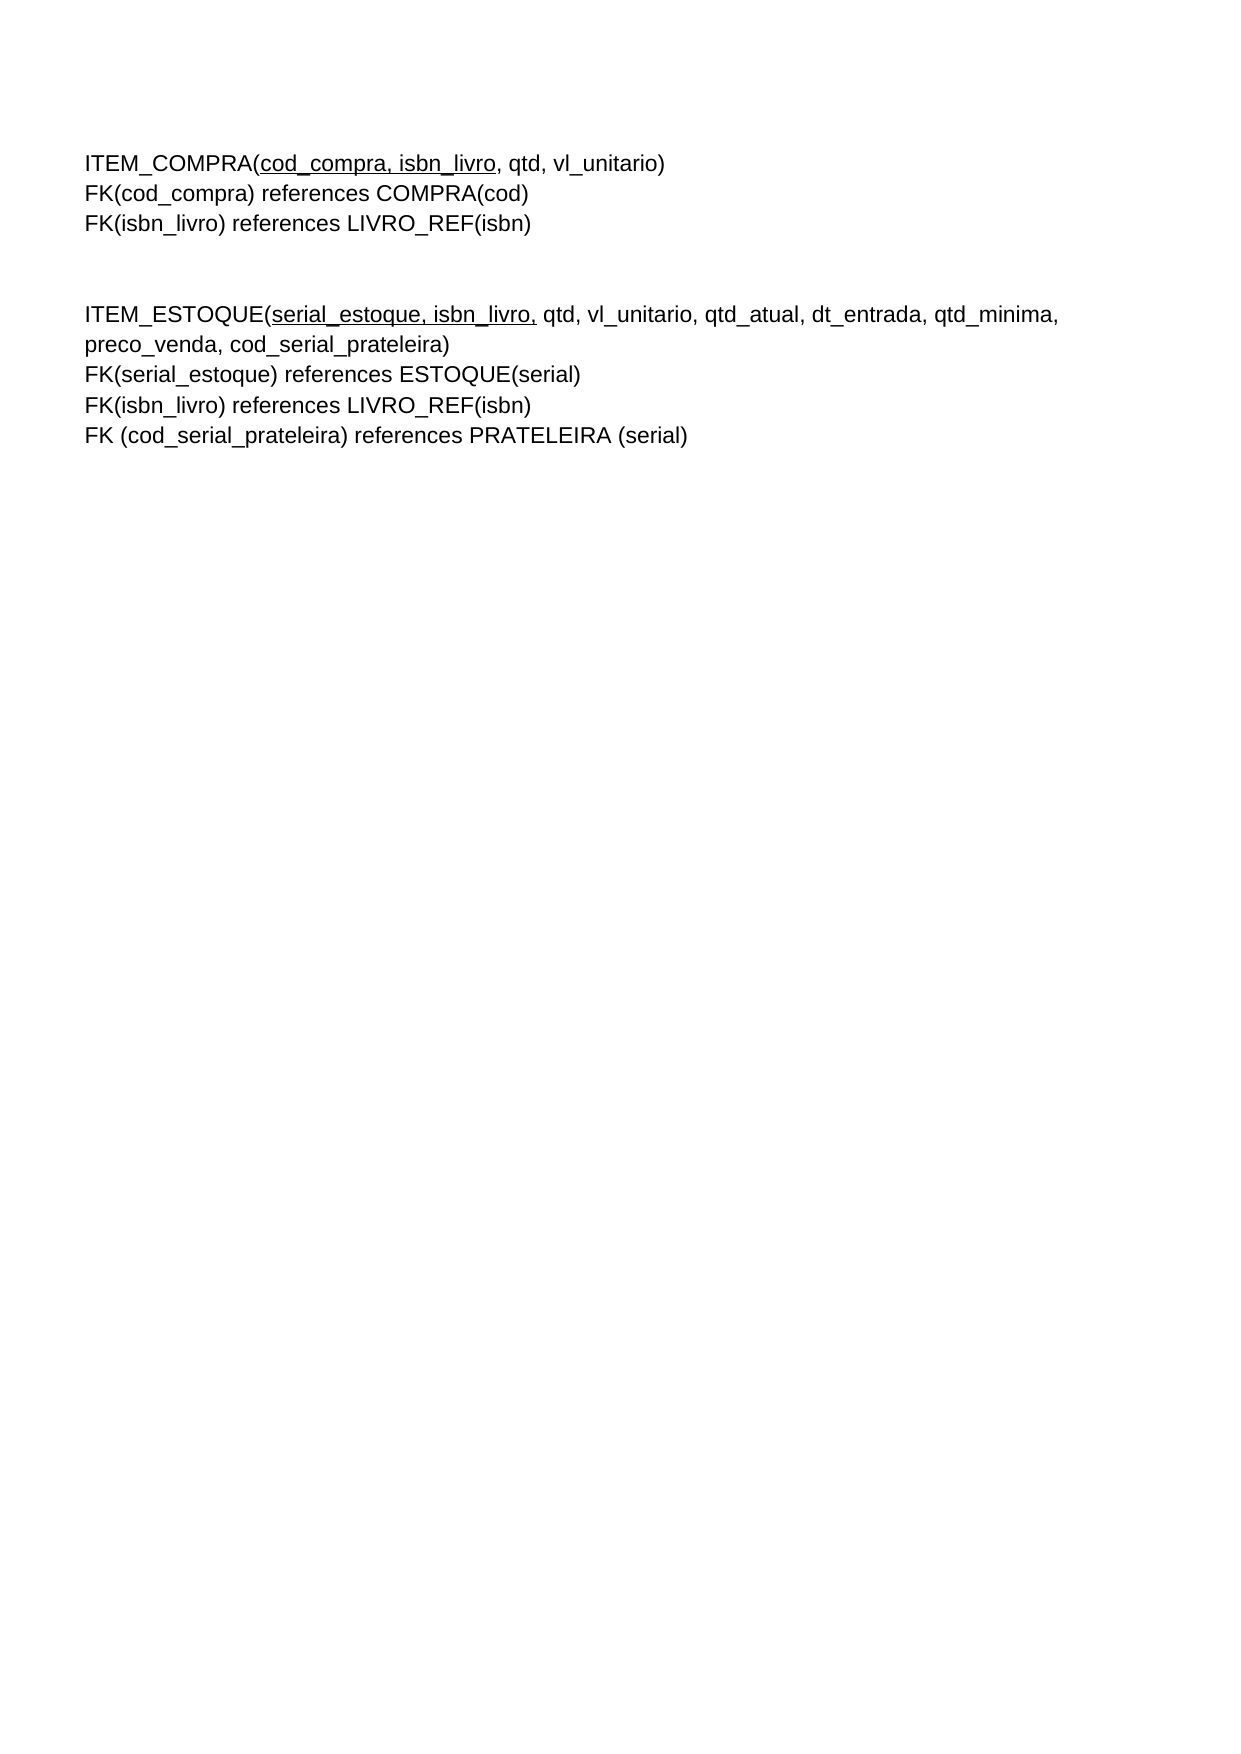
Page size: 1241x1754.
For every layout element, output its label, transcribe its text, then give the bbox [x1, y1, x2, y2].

text ITEM_COMPRA(cod_compra, isbn_livro, qtd, vl_unitario) [84, 150, 1171, 176]
text FK (cod_serial_prateleira) references PRATELEIRA (serial) [84, 422, 1171, 448]
text FK(cod_compra) references COMPRA(cod) [84, 180, 1171, 207]
text ITEM_ESTOQUE(serial_estoque, isbn_livro, qtd, vl_unitario, qtd_atual, dt_entrada, qtd_minima, preco_venda, cod_serial_prateleira) [84, 301, 1171, 358]
text FK(isbn_livro) references LIVRO_REF(isbn) [84, 392, 1171, 418]
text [84, 210, 1171, 237]
text FK(serial_estoque) references ESTOQUE(serial) [84, 361, 1171, 388]
